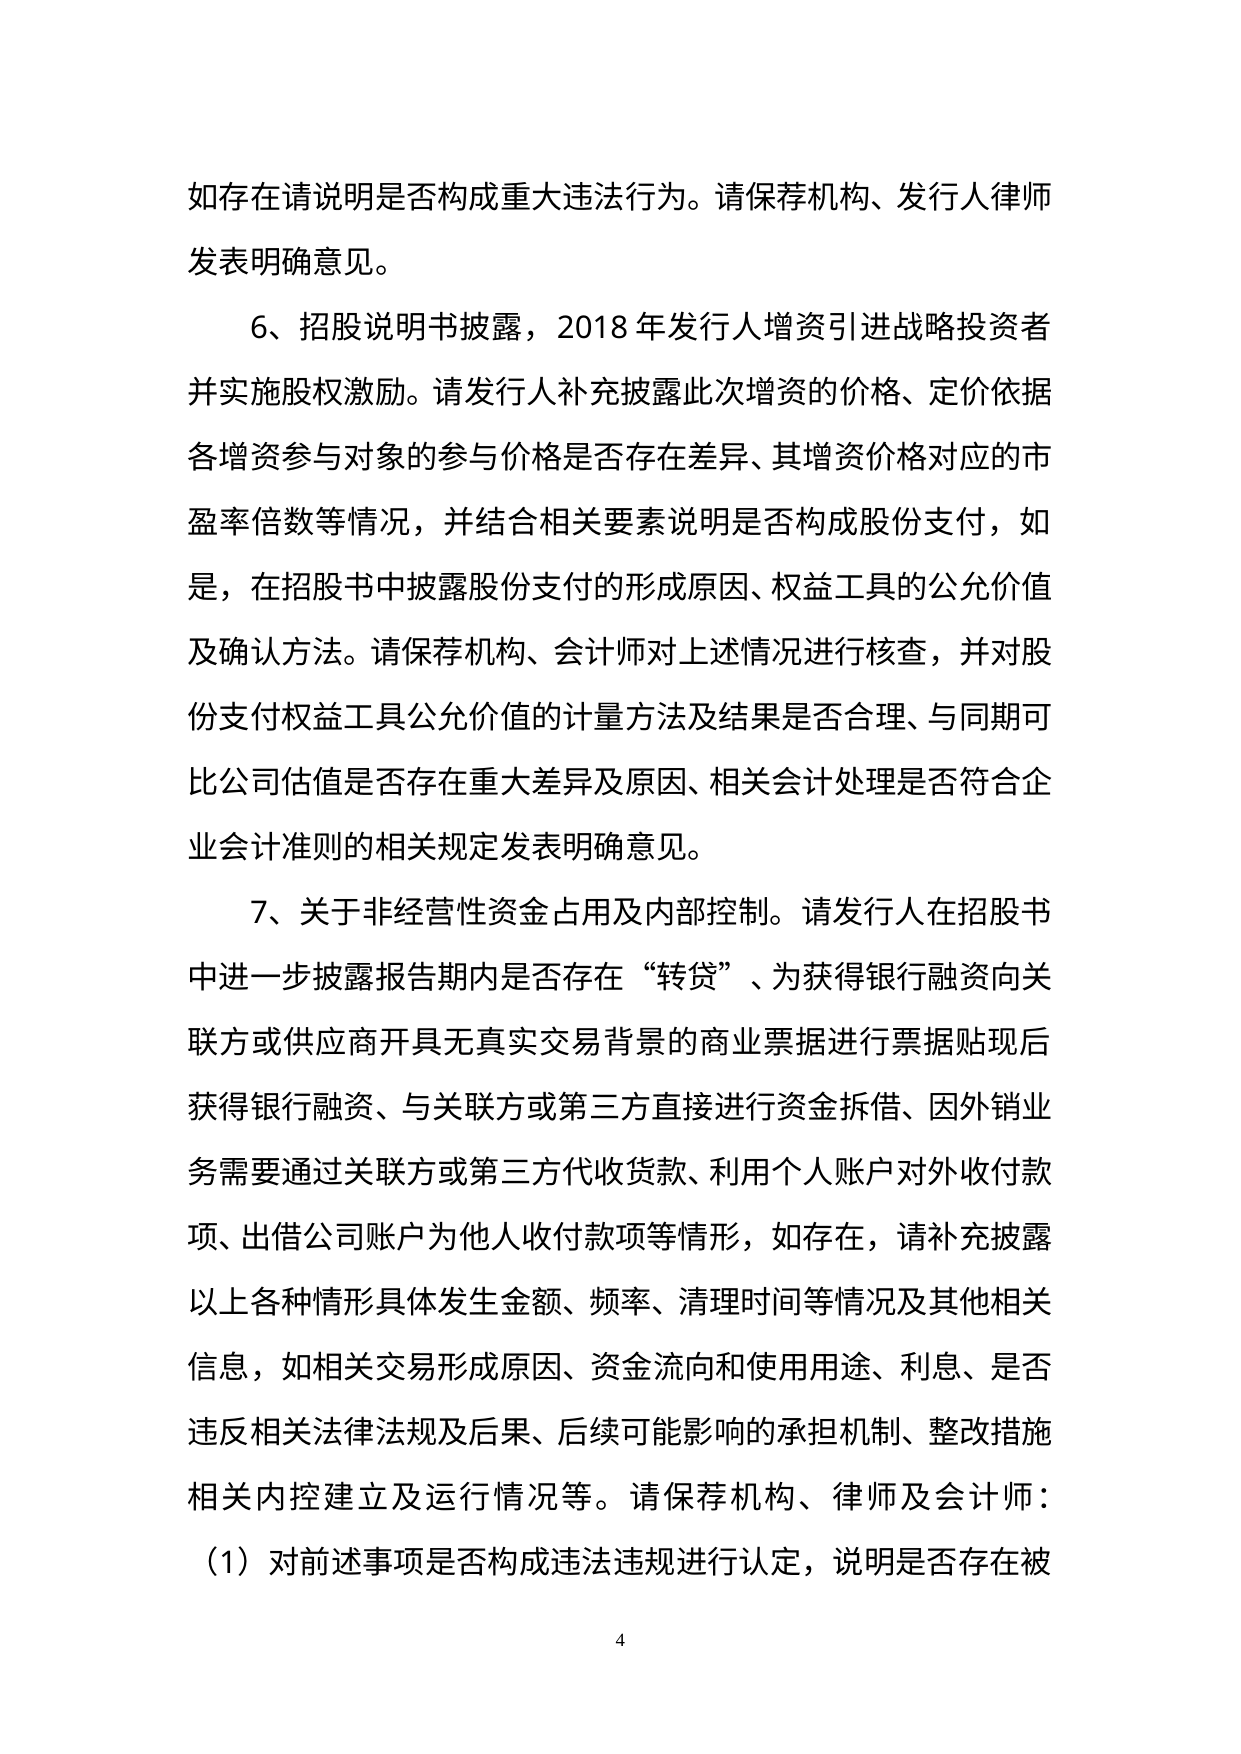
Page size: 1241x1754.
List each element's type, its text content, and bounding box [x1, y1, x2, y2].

list 招股说明书披露，2018年发行人增资引进战略投资者并实施股权激励。请发行人补充披露此次增资的价格、定价依据，各增资参与对象的参与价格是否存在差异、其增资价格对应的市盈率倍数等情况，并结合相关要素说明是否构成股份支付，如是，在招股书中披露股份支付的形成原因、权益工具的公允价值及确认方法。请保荐机构、会计师对上述情况进行核查，并对股份支付权益工具公允价值的计量方法及结果是否合理、与同期可比公司估值是否存在重大差异及原因、相关会计处理是否符合企业会计准则的相关规定发表明确意见。 [187, 292, 1053, 877]
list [187, 162, 1053, 292]
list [187, 877, 1053, 1592]
